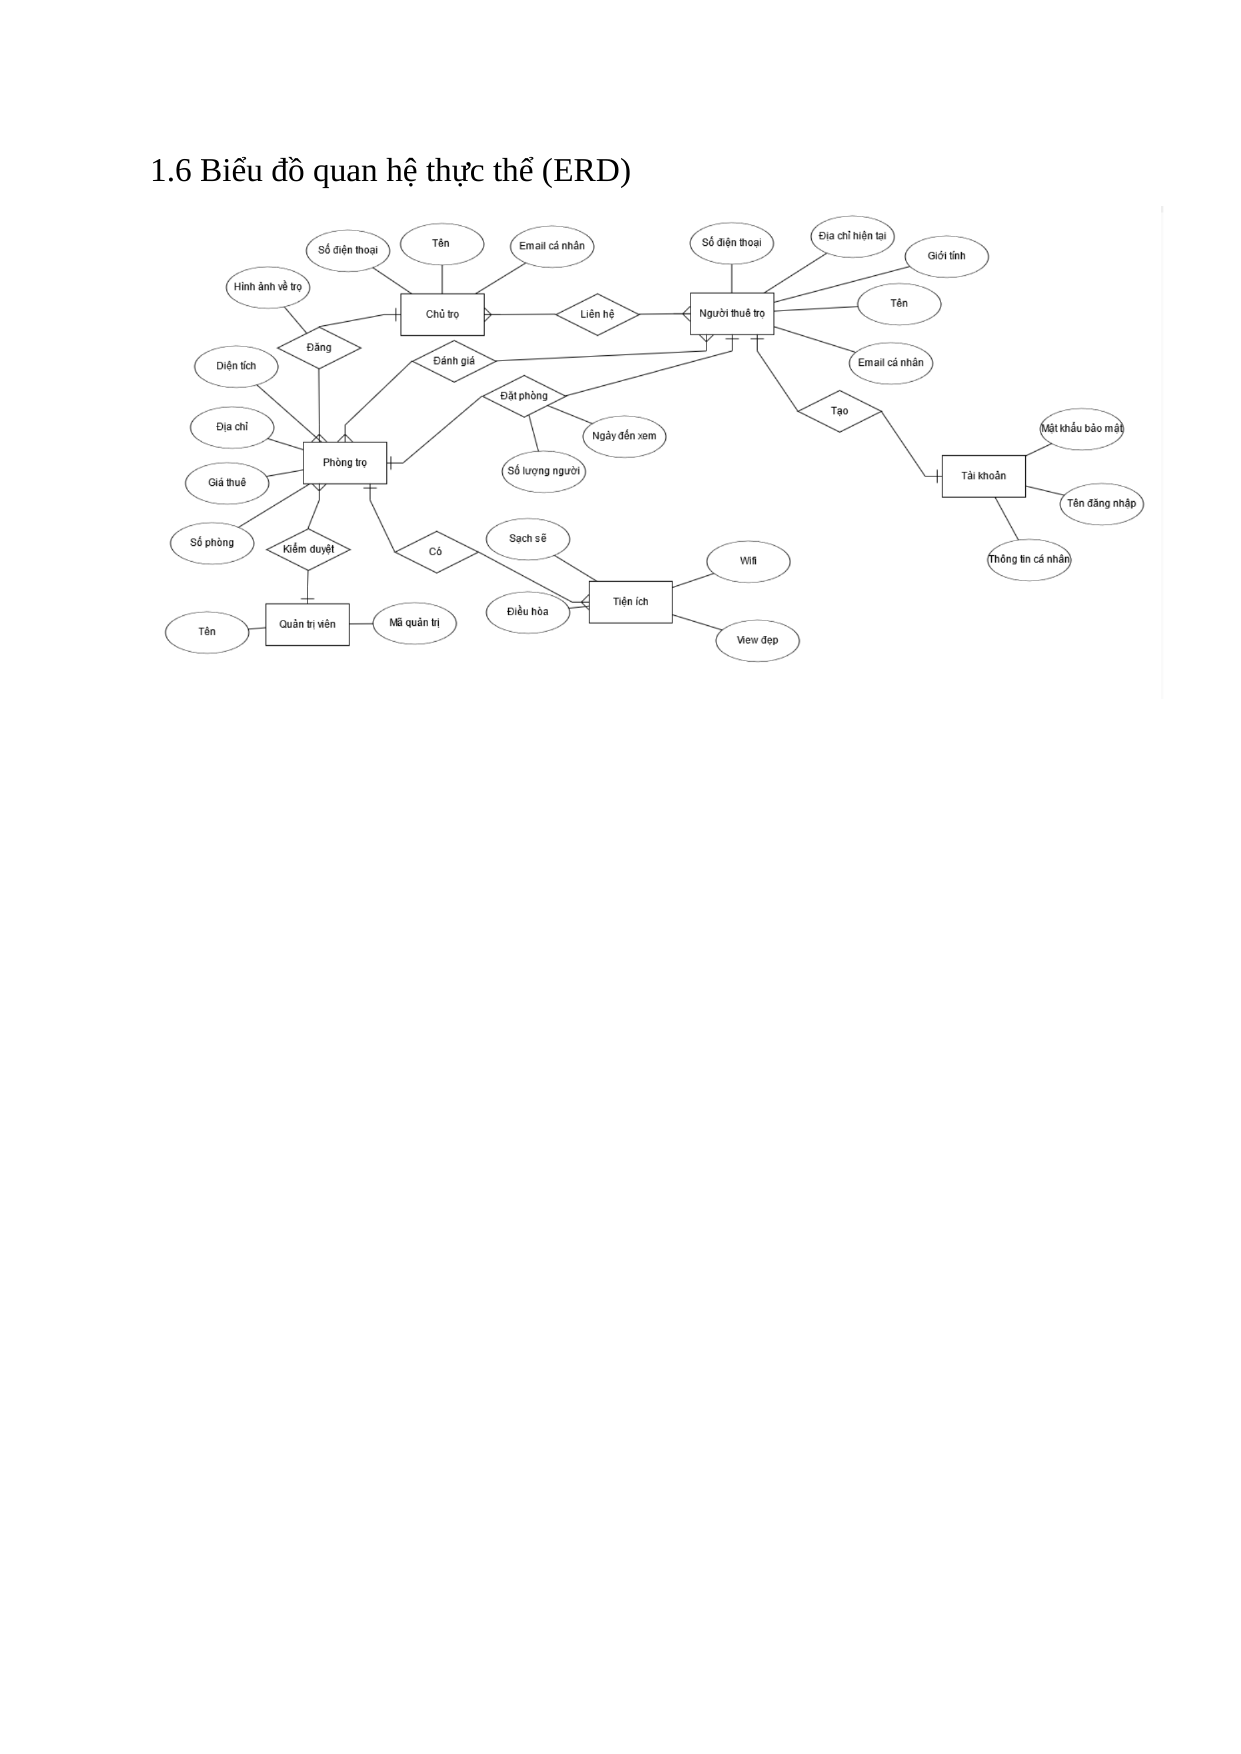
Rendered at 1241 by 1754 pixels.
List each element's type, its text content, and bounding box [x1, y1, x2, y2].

picture [150, 206, 1164, 699]
subtitle 1.6 Biểu đồ quan hệ thực thể (ERD) [150, 150, 1090, 188]
